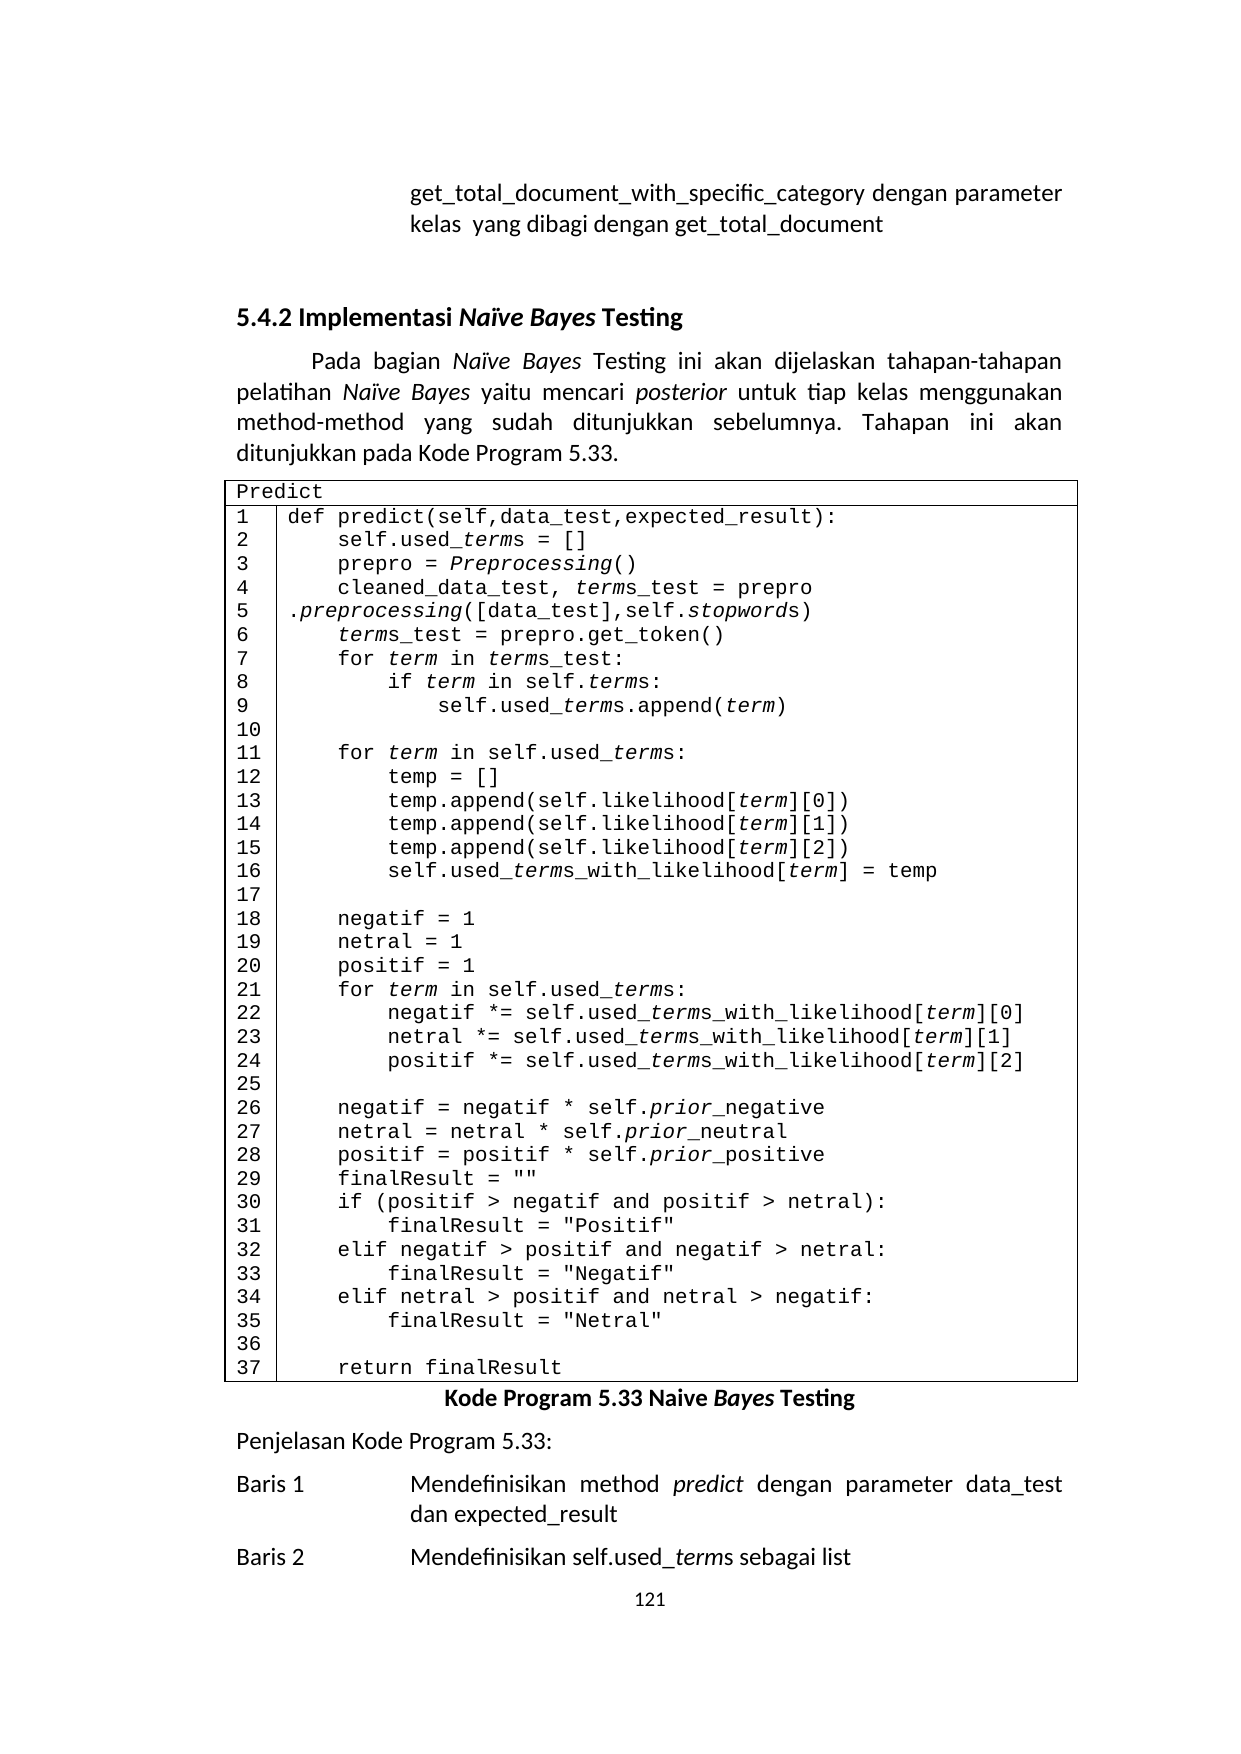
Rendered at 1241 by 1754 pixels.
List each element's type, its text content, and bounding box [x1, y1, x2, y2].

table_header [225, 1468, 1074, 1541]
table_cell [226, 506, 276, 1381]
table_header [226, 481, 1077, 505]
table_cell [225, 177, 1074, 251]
text Kode Program 5.33 Naive Bayes Testing [236, 1382, 1063, 1412]
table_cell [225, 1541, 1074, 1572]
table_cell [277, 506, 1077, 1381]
text Penjelasan Kode Program 5.33: [236, 1425, 1063, 1455]
subtitle Implementasi Naïve Bayes Testing [236, 300, 1063, 333]
text Pada bagian Naïve Bayes Testing ini akan dijelaskan tahapan-tahapan pelatihan Naïve Bayes yaitu mencari posterior untuk tiap kelas menggunakan method-method yang sudah ditunjukkan sebelumnya. Tahapan ini akan ditunjukkan pada Kode Program 5.33. [236, 346, 1063, 468]
